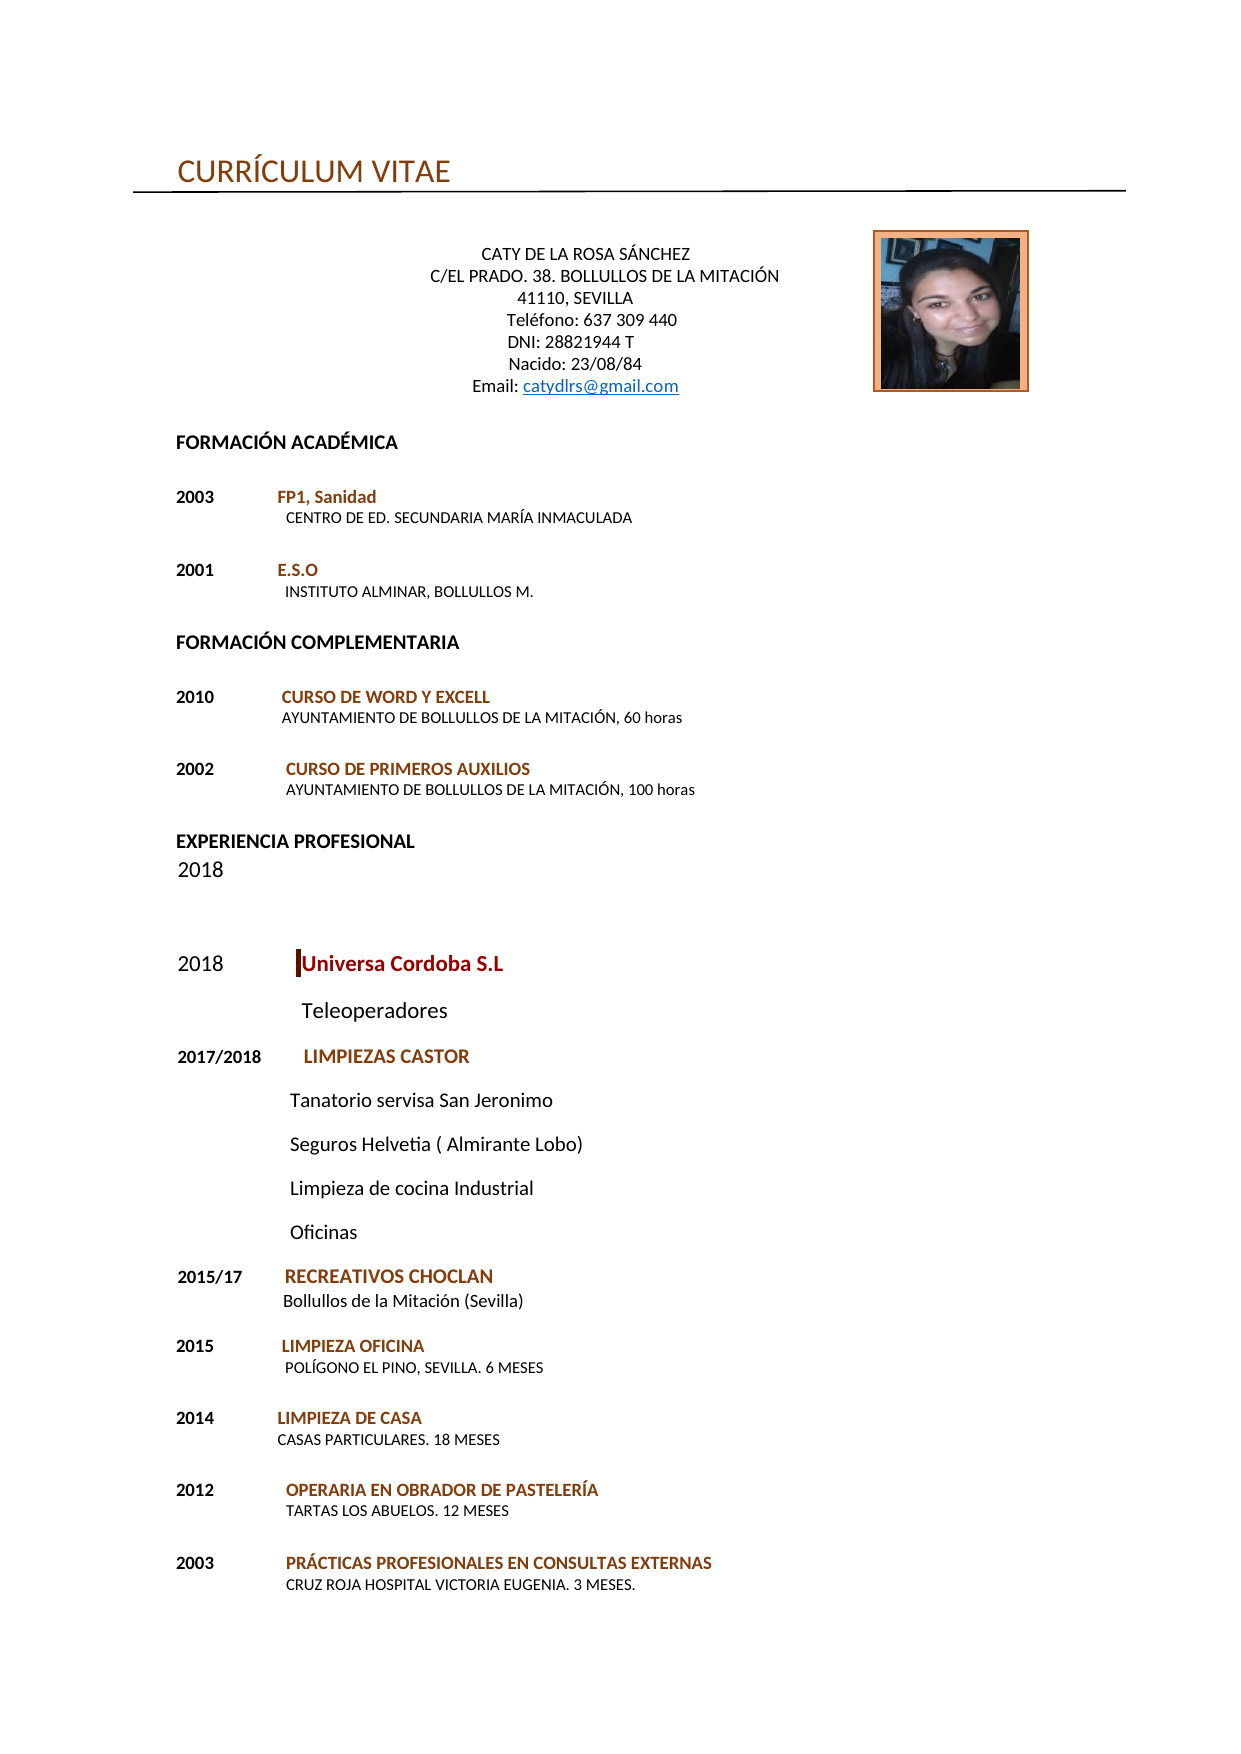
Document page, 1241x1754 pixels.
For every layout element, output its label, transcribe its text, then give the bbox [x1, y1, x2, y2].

text 2002 CURSO DE PRIMEROS AUXILIOS [176, 757, 1090, 780]
text Tanatorio servisa San Jeronimo [177, 1087, 1090, 1113]
text Seguros Helvetia ( Almirante Lobo) [177, 1131, 1090, 1157]
text 2003 FP1, Sanidad [176, 485, 1090, 508]
subtitle FORMACIÓN COMPLEMENTARIA [176, 629, 1090, 655]
text 2014 LIMPIEZA DE CASA [176, 1406, 506, 1429]
subtitle EXPERIENCIA PROFESIONAL [176, 828, 1090, 854]
text Bollullos de la Mitación (Sevilla) [177, 1289, 1090, 1312]
text CURRÍCULUM VITAE [177, 150, 1090, 191]
text 2010 CURSO DE WORD Y EXCELL [176, 685, 1090, 708]
text CRUZ ROJA HOSPITAL VICTORIA EUGENIA. 3 MESES. [176, 1574, 1090, 1594]
text 2015 LIMPIEZA OFICINA [176, 1335, 1090, 1358]
text 2015/17 RECREATIVOS CHOCLAN [177, 1263, 1090, 1289]
text POLÍGONO EL PINO, SEVILLA. 6 MESES [176, 1358, 1090, 1378]
picture [881, 238, 1020, 389]
text AYUNTAMIENTO DE BOLLULLOS DE LA MITACIÓN, 60 horas [176, 708, 1090, 728]
text Teleoperadores [177, 996, 1090, 1024]
subtitle TARTAS LOS ABUELOS. 12 MESES [176, 1501, 1090, 1521]
text 2017/2018 LIMPIEZAS CASTOR [177, 1043, 1090, 1068]
text AYUNTAMIENTO DE BOLLULLOS DE LA MITACIÓN, 100 horas [176, 780, 1090, 800]
subtitle FORMACIÓN ACADÉMICA [176, 429, 1090, 455]
text Oficinas [177, 1219, 1090, 1245]
text CASAS PARTICULARES. 18 MESES [176, 1429, 506, 1449]
text INSTITUTO ALMINAR, BOLLULLOS M. [176, 581, 1090, 601]
text 2018 [177, 856, 1090, 884]
text 2018 Universa Cordoba S.L [301, 949, 1090, 977]
text 2001 E.S.O [176, 558, 1090, 581]
subtitle CENTRO DE ED. SECUNDARIA MARÍA INMACULADA [176, 508, 1090, 528]
text Limpieza de cocina Industrial [177, 1175, 1090, 1201]
text 2003 PRÁCTICAS PROFESIONALES EN CONSULTAS EXTERNAS [176, 1551, 1090, 1574]
text 2012 OPERARIA EN OBRADOR DE PASTELERÍA [176, 1478, 1090, 1501]
text 2018 Universa Cordoba S.L [177, 949, 296, 977]
